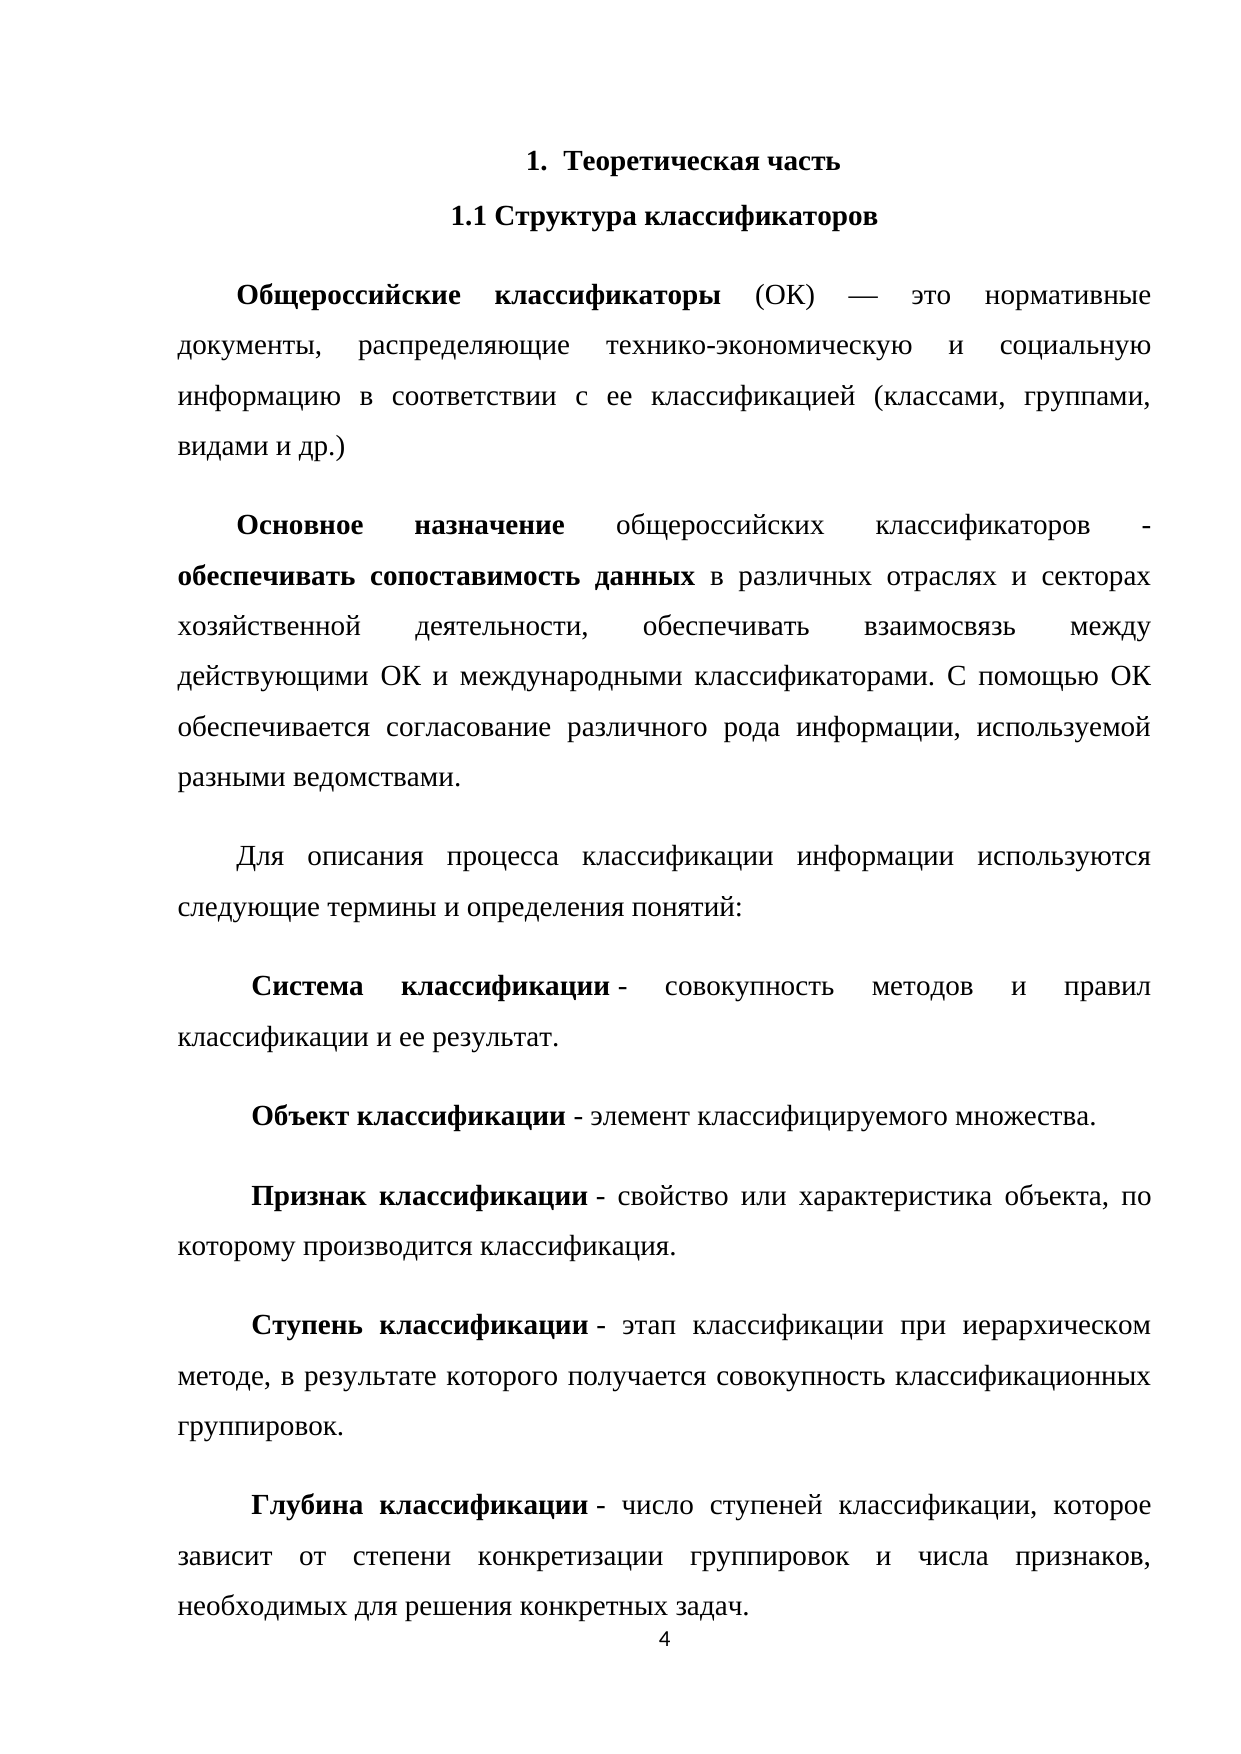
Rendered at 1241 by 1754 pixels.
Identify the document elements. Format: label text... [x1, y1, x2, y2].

text Признак классификации - свойство или характеристика объекта, по которому производится классификация. [177, 1178, 1152, 1261]
text Ступень классификации - этап классификации при иерархическом методе, в результате которого получается совокупность классификационных группировок. [177, 1307, 1152, 1442]
subtitle 1.1 Структура классификаторов [177, 198, 1152, 231]
text Основное назначение общероссийских классификаторов - обеспечивать сопоставимость данных в различных отраслях и секторах хозяйственной деятельности, обеспечивать взаимосвязь между действующими ОК и международными классификаторами. С помощью ОК обеспечивается согласование различного рода информации, используемой разными ведомствами. [177, 507, 1152, 793]
text Объект классификации - элемент классифицируемого множества. [177, 1098, 1152, 1132]
text Для описания процесса классификации информации используются следующие термины и определения понятий: [177, 838, 1152, 922]
subtitle Теоретическая часть [215, 143, 1152, 177]
text Общероссийские классификаторы (ОК) — это нормативные документы, распределяющие технико-экономическую и социальную информацию в соответствии с ее классификацией (классами, группами, видами и др.) [177, 277, 1152, 462]
text Глубина классификации - число ступеней классификации, которое зависит от степени конкретизации группировок и числа признаков, необходимых для решения конкретных задач. [177, 1487, 1152, 1622]
text Система классификации - совокупность методов и правил классификации и ее результат. [177, 968, 1152, 1052]
